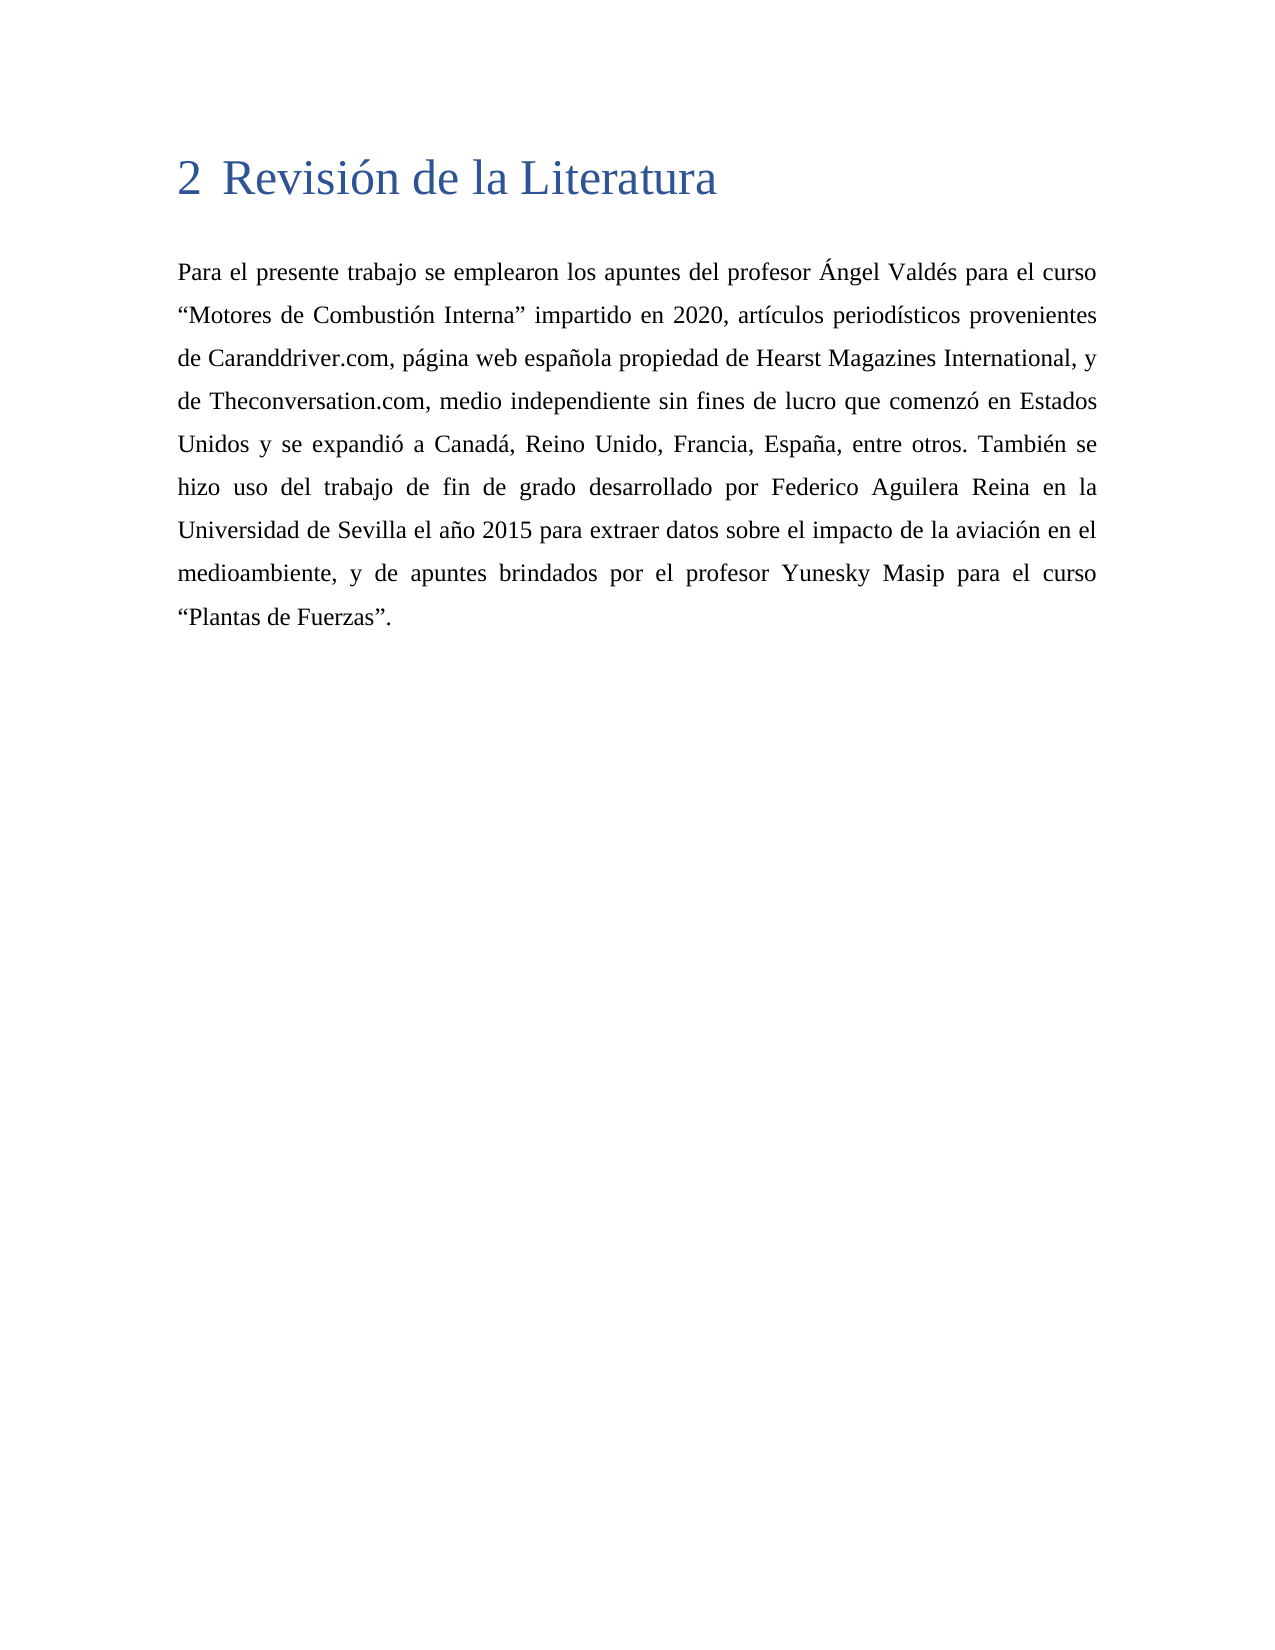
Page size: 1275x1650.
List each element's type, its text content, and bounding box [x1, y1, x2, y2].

subtitle Revisión de la Literatura [177, 148, 1098, 205]
text Para el presente trabajo se emplearon los apuntes del profesor Ángel Valdés para el curso “Motores de Combustión Interna” impartido en 2020, artículos periodísticos provenientes de Caranddriver.com, página web española propiedad de Hearst Magazines International, y de Theconversation.com, medio independiente sin fines de lucro que comenzó en Estados Unidos y se expandió a Canadá, Reino Unido, Francia, España, entre otros. También se hizo uso del trabajo de fin de grado desarrollado por Federico Aguilera Reina en la Universidad de Sevilla el año 2015 para extraer datos sobre el impacto de la aviación en el medioambiente, y de apuntes brindados por el profesor Yunesky Masip para el curso “Plantas de Fuerzas”. [177, 257, 1098, 630]
